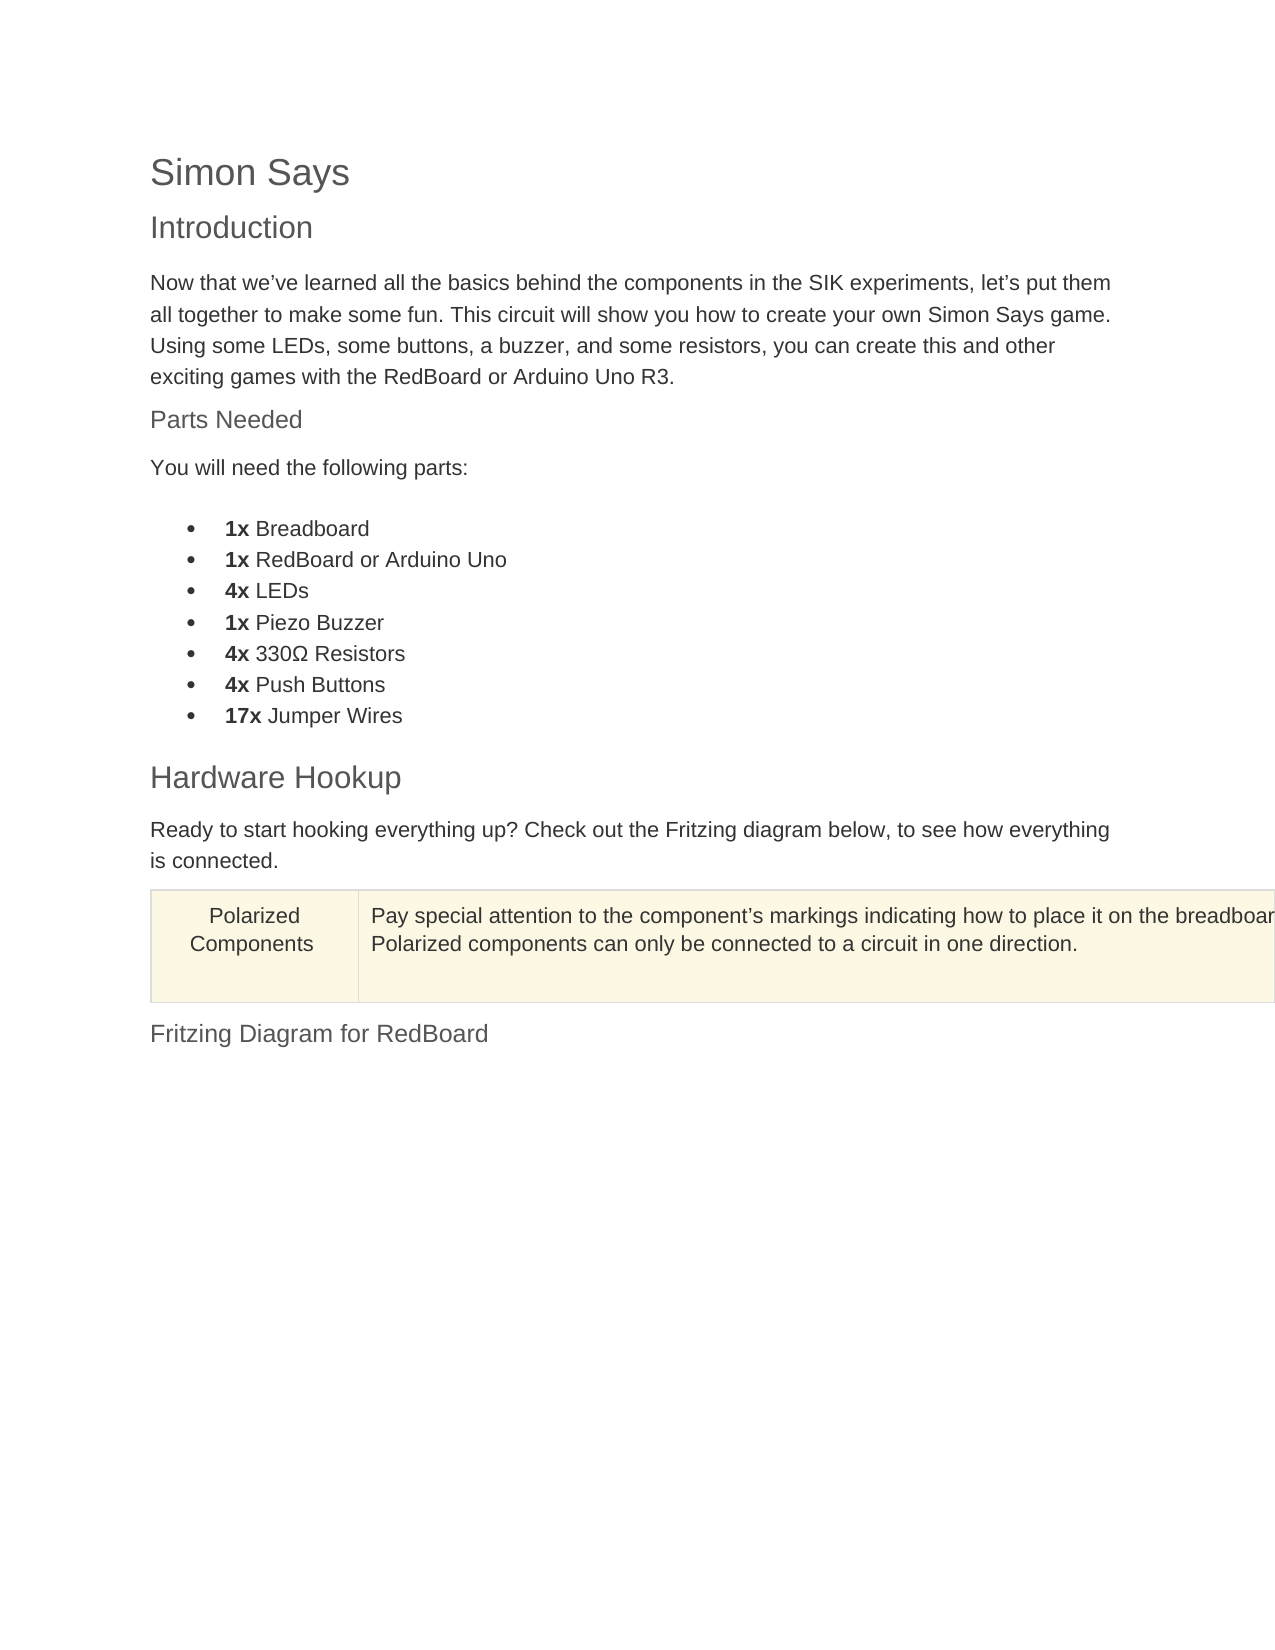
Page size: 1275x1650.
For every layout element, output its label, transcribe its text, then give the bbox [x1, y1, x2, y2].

list 17x Jumper Wires [187, 697, 1125, 728]
text Ready to start hooking everything up? Check out the Fritzing diagram below, to see how everything is connected. [150, 811, 1125, 874]
text Simon Says [150, 150, 1125, 193]
list 4x LEDs [187, 572, 1125, 603]
text You will need the following parts: [150, 449, 1125, 480]
subtitle Fritzing Diagram for RedBoard [150, 1019, 1125, 1047]
text Now that we’ve learned all the basics behind the components in the SIK experiments, let’s put them all together to make some fun. This circuit will show you how to create your own Simon Says game. Using some LEDs, some buttons, a buzzer, and some resistors, you can create this and other exciting games with the RedBoard or Arduino Uno R3. [150, 264, 1125, 389]
text Parts Needed [150, 405, 1125, 433]
list 4x 330Ω Resistors [187, 634, 1125, 666]
subtitle Hardware Hookup [150, 759, 1125, 796]
list 1x Breadboard [187, 509, 1125, 541]
table_header Pay special attention to the component’s markings indicating how to place it on the breadboard. Polarized components can only be connected to a circuit in one direction. [359, 891, 1274, 1002]
list 1x RedBoard or Arduino Uno [187, 541, 1125, 572]
table_header Polarized Components [152, 891, 358, 1002]
text Introduction [150, 209, 1125, 245]
list 4x Push Buttons [187, 666, 1125, 697]
list 1x Piezo Buzzer [187, 603, 1125, 634]
